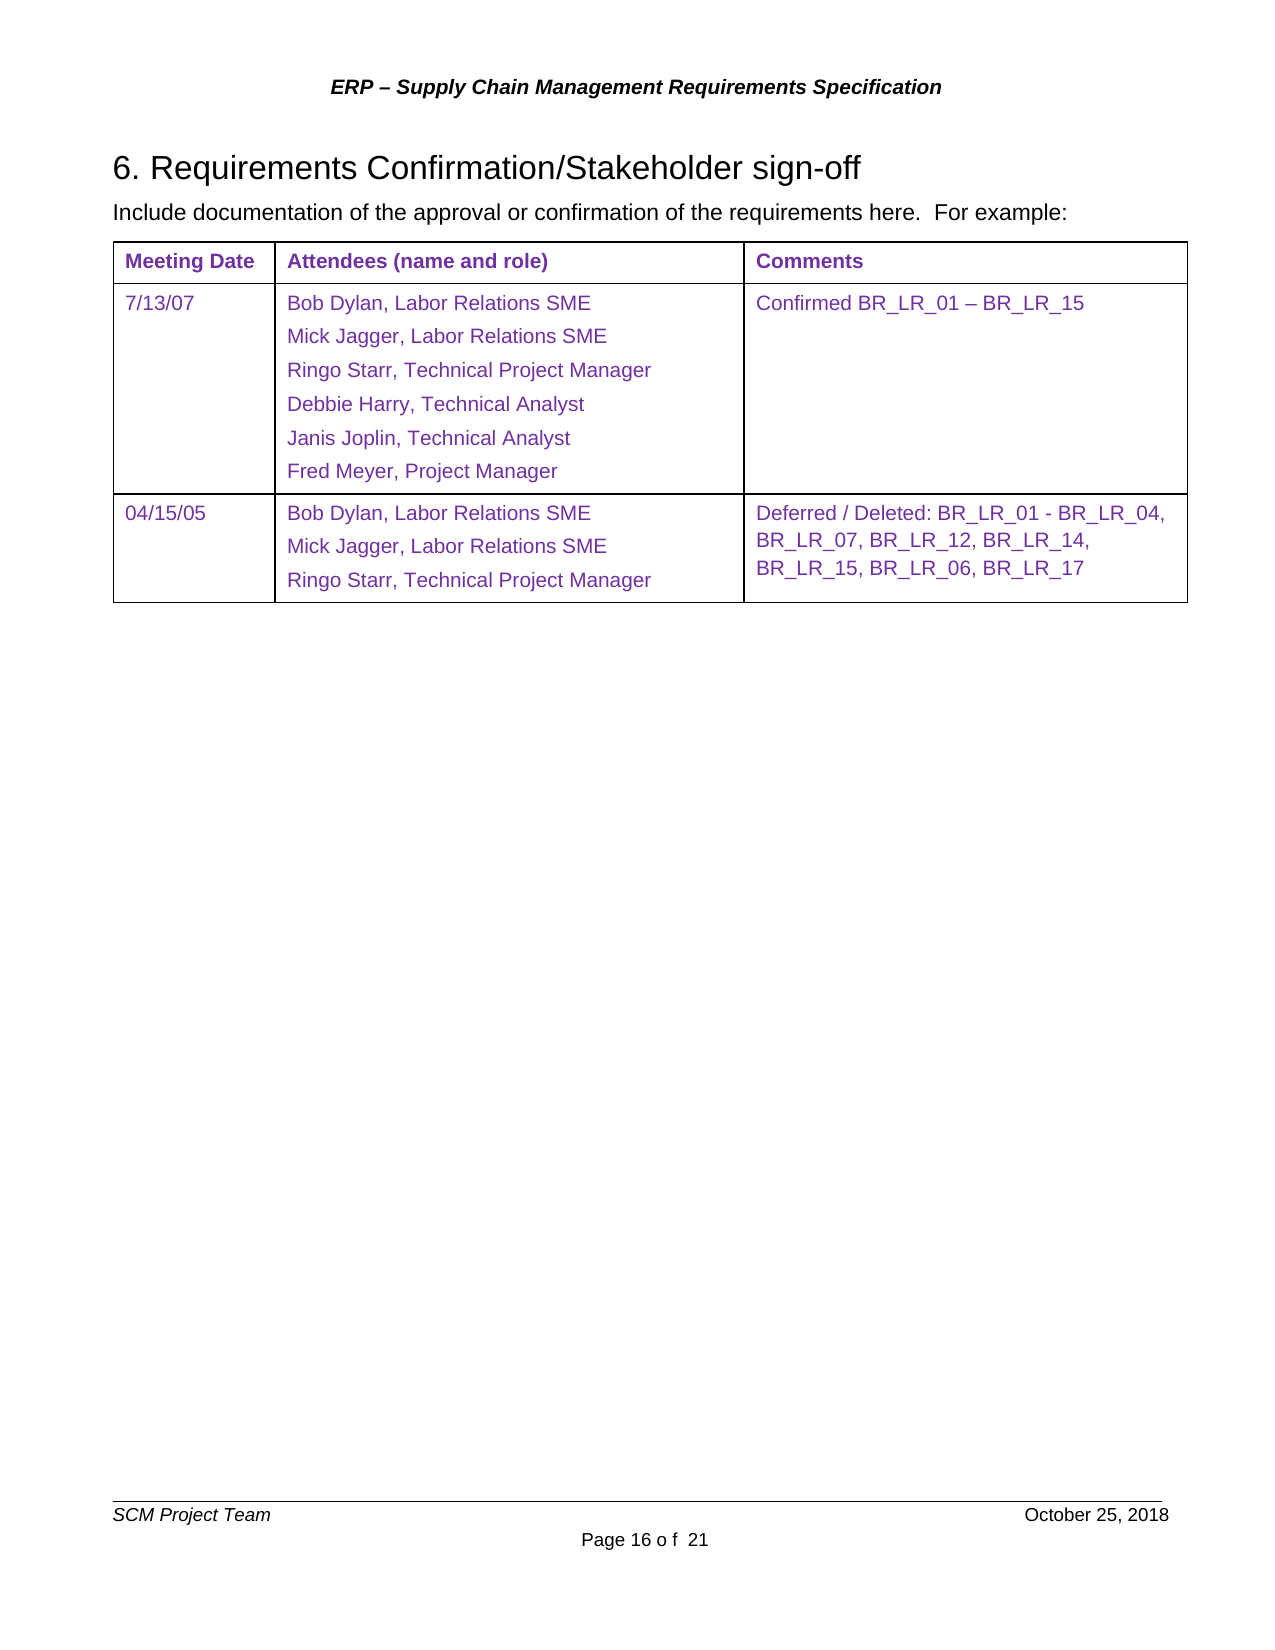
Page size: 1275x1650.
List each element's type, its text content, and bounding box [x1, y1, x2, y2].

table_header Comments [745, 243, 1187, 282]
table_cell Bob Dylan, Labor Relations SME Mick Jagger, Labor Relations SME Ringo Starr, Technical Project Manager Debbie Harry, Technical Analyst Janis Joplin, Technical Analyst Fred Meyer, Project Manager [276, 284, 743, 493]
table_cell 7/13/07 [114, 284, 274, 493]
table_cell Bob Dylan, Labor Relations SME Mick Jagger, Labor Relations SME Ringo Starr, Technical Project Manager [276, 495, 743, 602]
subtitle Requirements Confirmation/Stakeholder sign-off [112, 148, 1162, 187]
table_cell Deferred / Deleted: BR_LR_01 - BR_LR_04, BR_LR_07, BR_LR_12, BR_LR_14, BR_LR_15, BR_LR_06, BR_LR_17 [745, 495, 1187, 602]
table_cell 04/15/05 [114, 495, 274, 602]
table_header Attendees (name and role) [276, 243, 743, 282]
text Include documentation of the approval or confirmation of the requirements here. For example: [112, 199, 1162, 225]
table_header Meeting Date [114, 243, 274, 282]
table_cell Confirmed BR_LR_01 – BR_LR_15 [745, 284, 1187, 493]
